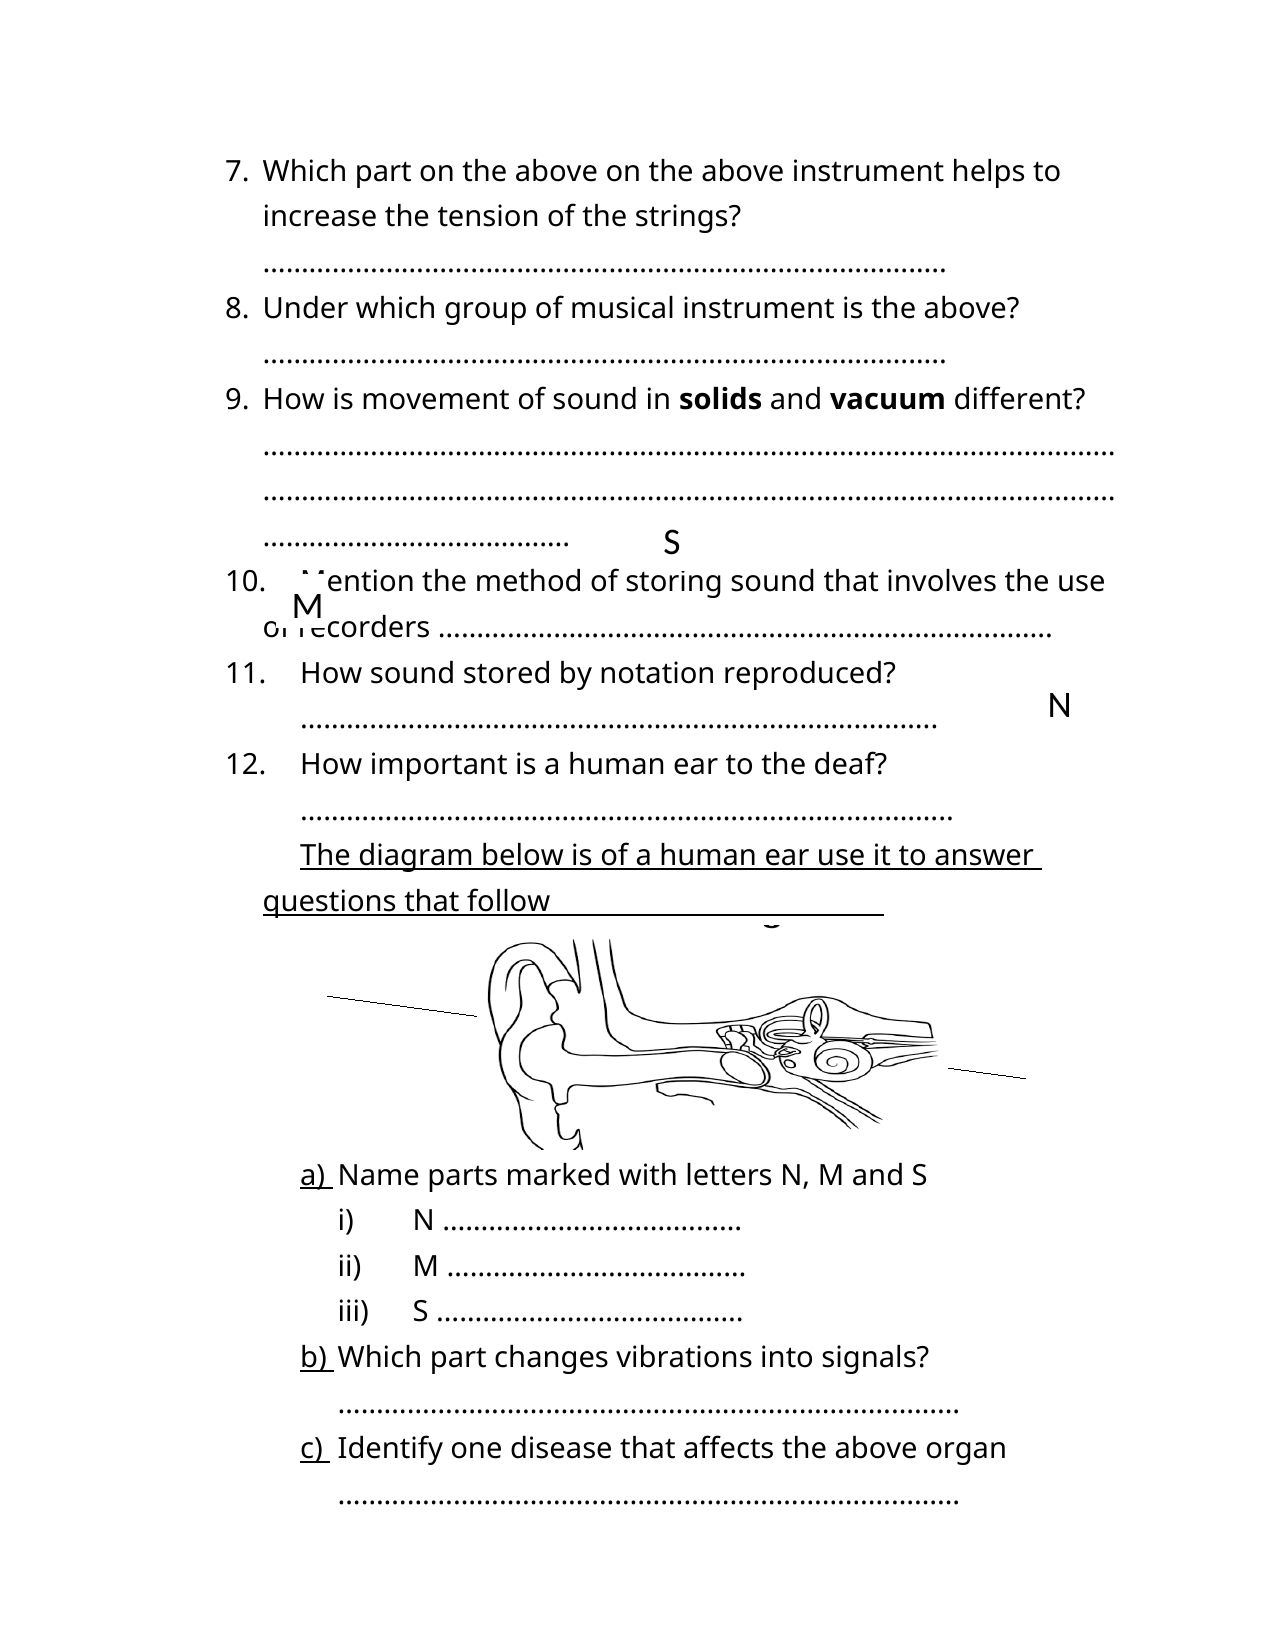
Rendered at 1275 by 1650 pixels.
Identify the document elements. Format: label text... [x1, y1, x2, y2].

list M ………………………………… [337, 1245, 1125, 1285]
list …………………………………………………………………………….. [262, 332, 1125, 372]
picture [477, 925, 948, 1150]
list Which part changes vibrations into signals? [300, 1336, 1125, 1376]
list Identify one disease that affects the above organ [300, 1428, 1125, 1467]
list S …………………………………. [337, 1291, 1125, 1330]
list How is movement of sound in solids and vacuum different? [225, 378, 1125, 418]
list …………………………………………………..…………………….. [262, 789, 1125, 828]
list How sound stored by notation reproduced? [225, 652, 1125, 692]
list The diagram below is of a human ear use it to answer questions that follow [262, 834, 1125, 920]
list ……………………………………………………………………… [337, 1473, 1125, 1513]
list …………………………………………………………………………….. [262, 241, 1125, 281]
list How important is a human ear to the deaf? [225, 743, 1125, 783]
list ………………………………………………………………………………………………………………………………………………………………………………………………………………………………………. [262, 424, 1125, 555]
list Which part on the above on the above instrument helps to increase the tension of the strings? [225, 150, 1125, 235]
list Mention the method of storing sound that involves the use of recorders …………………………………………………………………….. [225, 561, 1125, 646]
list ……………………………………………………………………….. [262, 697, 1125, 737]
list Under which group of musical instrument is the above? [225, 287, 1125, 327]
list N ………………………………… [337, 1199, 1125, 1239]
list ……………………………………………………………………… [337, 1382, 1125, 1422]
list Name parts marked with letters N, M and S [300, 1154, 1125, 1193]
